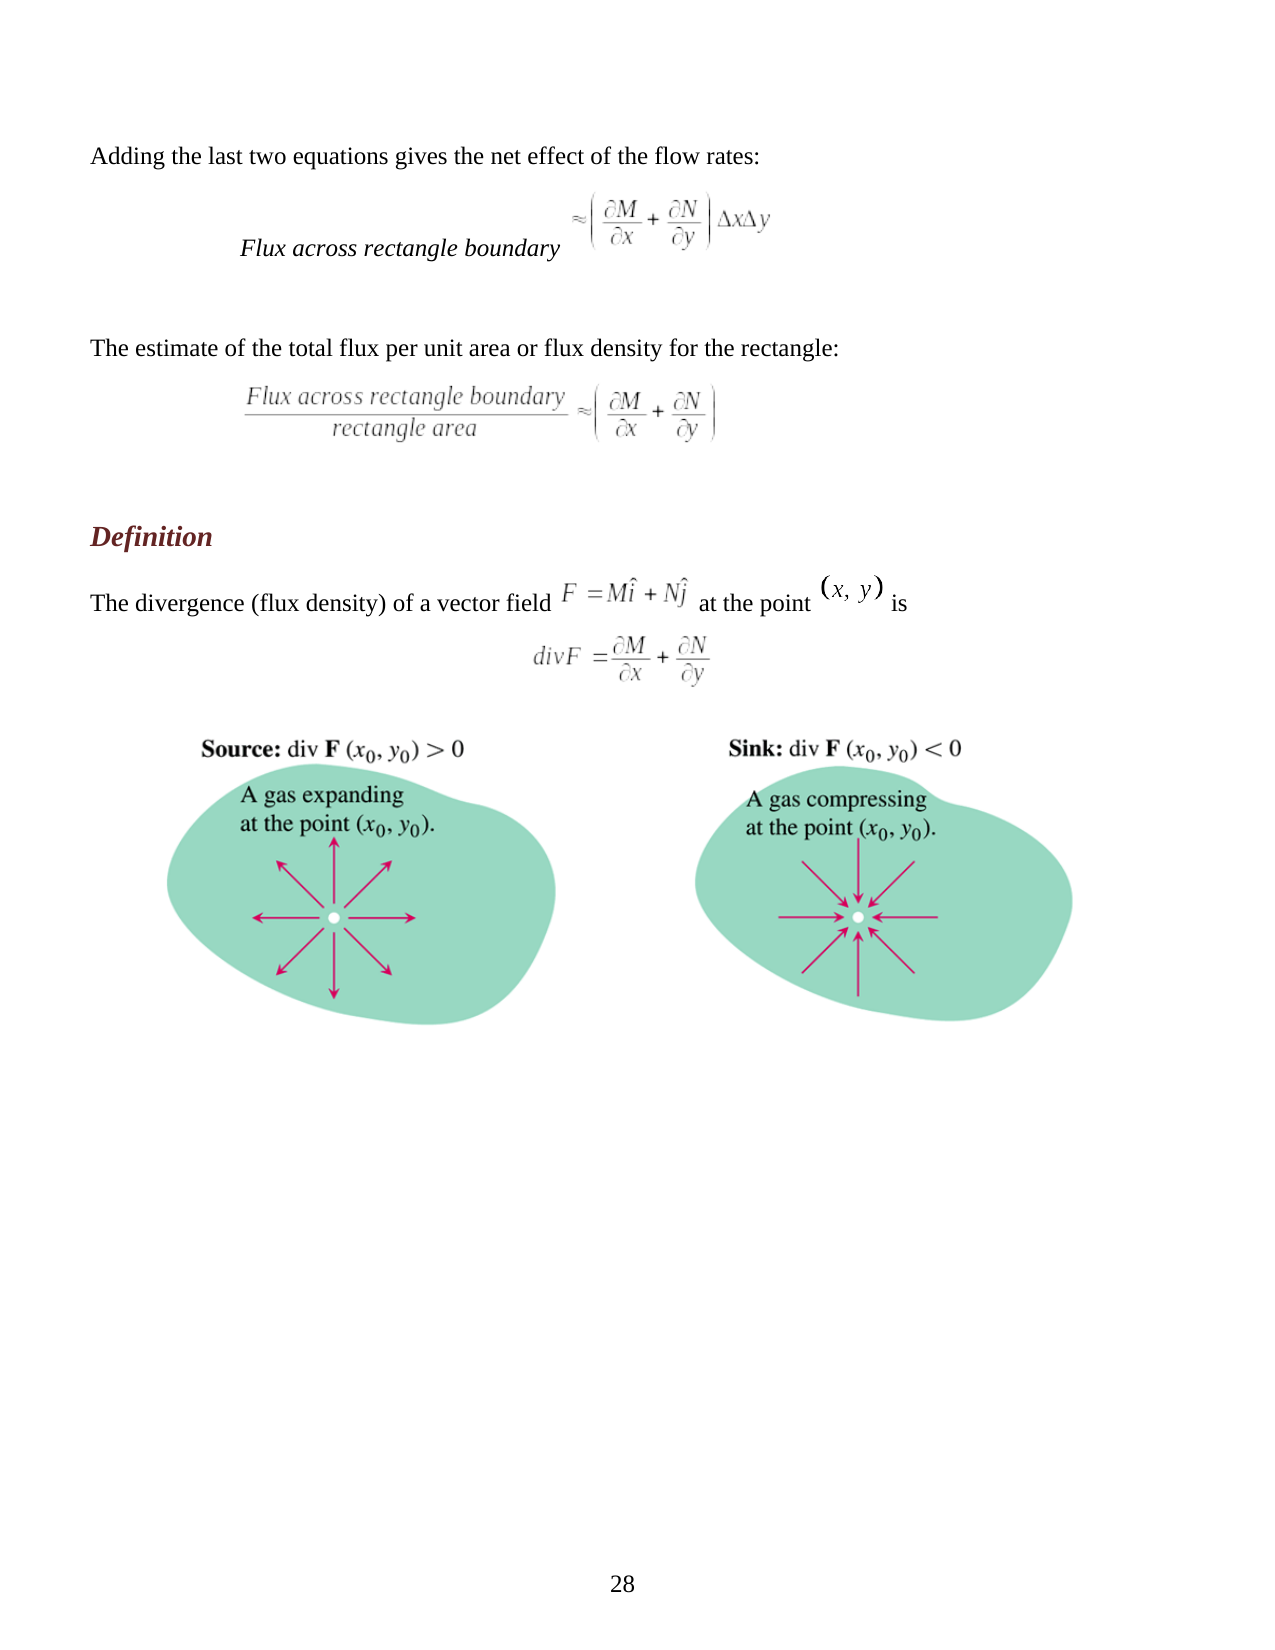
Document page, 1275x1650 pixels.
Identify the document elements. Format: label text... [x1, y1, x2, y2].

text Definition [90, 519, 1155, 552]
text Flux across rectangle boundary [240, 187, 1155, 262]
text The estimate of the total flux per unit area or flux density for the rectangle: [90, 333, 1155, 361]
text The divergence (flux density) of a vector field at the point is [90, 569, 1155, 617]
picture [166, 729, 559, 1030]
picture [691, 729, 1079, 1030]
text Adding the last two equations gives the net effect of the flow rates: [90, 141, 1155, 170]
